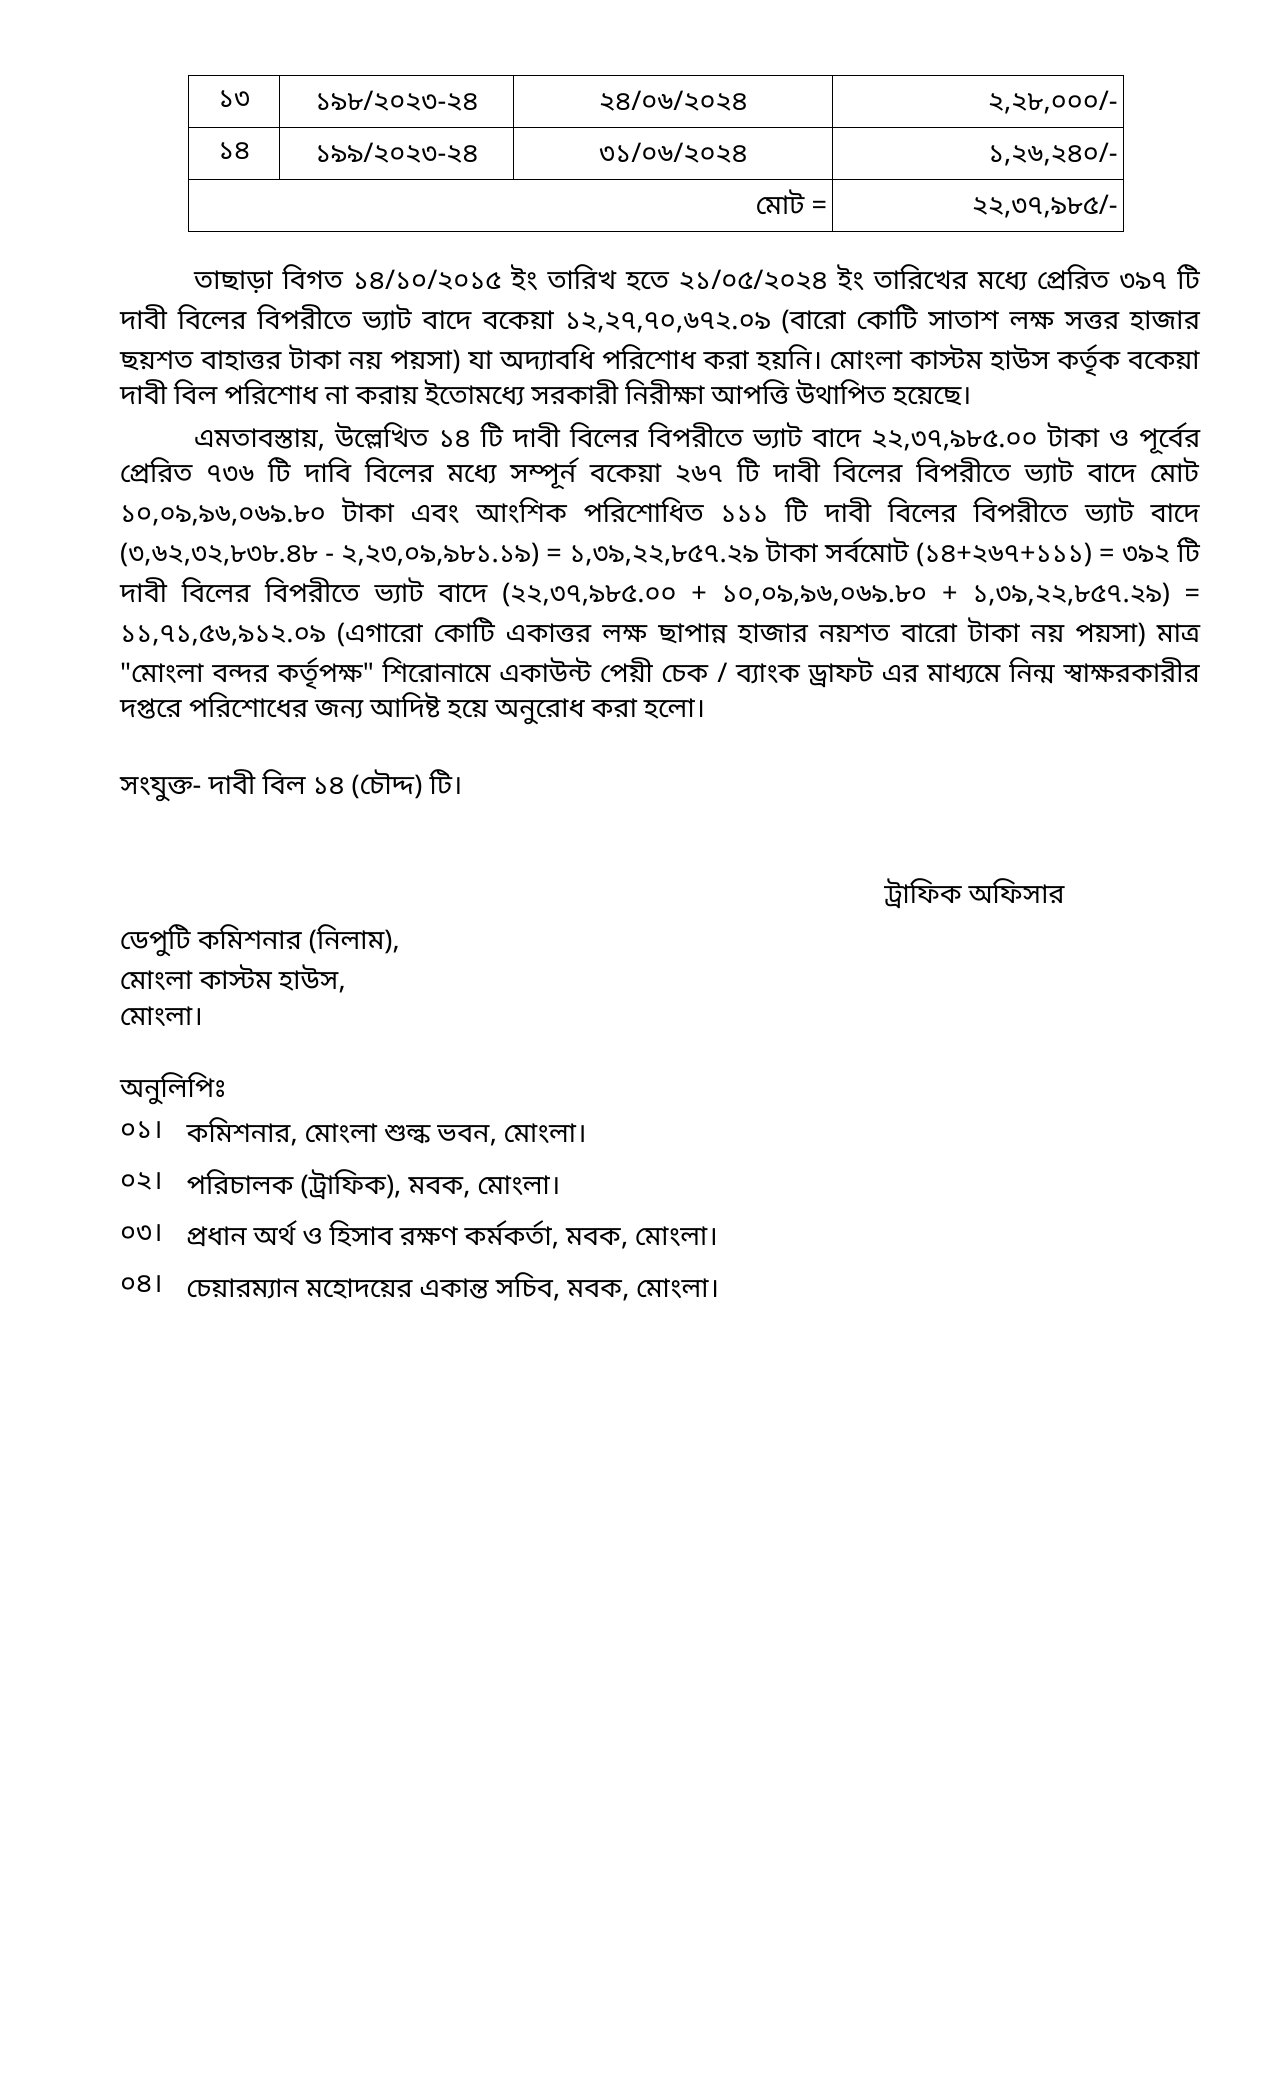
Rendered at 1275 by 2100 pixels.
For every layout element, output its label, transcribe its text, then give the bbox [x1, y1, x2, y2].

text মোংলা কাস্টম হাউস, [120, 961, 1200, 1001]
text ডেপুটি কমিশনার (নিলাম), [120, 921, 1200, 961]
table_cell চেয়ারম্যান মহোদয়ের একান্ত সচিব, মবক, মোংলা। [181, 1263, 1194, 1314]
table_cell ০৩। [114, 1211, 181, 1262]
table_cell ১৪ [189, 128, 279, 179]
text সংযুক্ত- দাবী বিল ১৪ (চৌদ্দ) টি। [120, 766, 1200, 806]
text মোংলা। [120, 1001, 1200, 1036]
table_cell ০২। [114, 1160, 181, 1211]
table_cell পরিচালক (ট্রাফিক), মবক, মোংলা। [181, 1160, 1194, 1211]
table_cell ২,২৮,০০০/- [833, 76, 1123, 127]
text এমতাবস্তায়, উল্লেখিত ১৪ টি দাবী বিলের বিপরীতে ভ্যাট বাদে ২২,৩৭,৯৮৫.০০ টাকা ও পূর্বের প্রেরিত ৭৩৬ টি দাবি বিলের মধ্যে সম্পূর্ন বকেয়া ২৬৭ টি দাবী বিলের বিপরীতে ভ্যাট বাদে মোট ১০,০৯,৯৬,০৬৯.৮০ টাকা এবং আংশিক পরিশোধিত ১১১ টি দাবী বিলের বিপরীতে ভ্যাট বাদে (৩,৬২,৩২,৮৩৮.৪৮ - ২,২৩,০৯,৯৮১.১৯) = ১,৩৯,২২,৮৫৭.২৯ টাকা সর্বমোট (১৪+২৬৭+১১১) = ৩৯২ টি দাবী বিলের বিপরীতে ভ্যাট বাদে (২২,৩৭,৯৮৫.০০ + ১০,০৯,৯৬,০৬৯.৮০ + ১,৩৯,২২,৮৫৭.২৯) = ১১,৭১,৫৬,৯১২.০৯ (এগারো কোটি একাত্তর লক্ষ ছাপান্ন হাজার নয়শত বারো টাকা নয় পয়সা) মাত্র "মোংলা বন্দর কর্তৃপক্ষ" শিরোনামে একাউন্ট পেয়ী চেক / ব্যাংক ড্রাফট এর মাধ্যমে নিন্ম স্বাক্ষরকারীর দপ্তরে পরিশোধের জন্য আদিষ্ট হয়ে অনুরোধ করা হলো। [120, 418, 1200, 729]
table_cell ৩১/০৬/২০২৪ [514, 128, 832, 179]
table_cell ২২,৩৭,৯৮৫/- [833, 180, 1123, 231]
table_cell ১৩ [189, 76, 279, 127]
table_header কমিশনার, মোংলা শুল্ক ভবন, মোংলা। [181, 1108, 1194, 1159]
table_cell প্রধান অর্থ ও হিসাব রক্ষণ কর্মকর্তা, মবক, মোংলা। [181, 1211, 1194, 1262]
text অনুলিপিঃ [120, 1073, 1200, 1108]
table_cell ১,২৬,২৪০/- [833, 128, 1123, 179]
table_cell ২৪/০৬/২০২৪ [514, 76, 832, 127]
table_cell মোট = [189, 180, 832, 231]
text তাছাড়া বিগত ১৪/১০/২০১৫ ইং তারিখ হতে ২১/০৫/২০২৪ ইং তারিখের মধ্যে প্রেরিত ৩৯৭ টি দাবী বিলের বিপরীতে ভ্যাট বাদে বকেয়া ১২,২৭,৭০,৬৭২.০৯ (বারো কোটি সাতাশ লক্ষ সত্তর হাজার ছয়শত বাহাত্তর টাকা নয় পয়সা) যা অদ্যাবধি পরিশোধ করা হয়নি। মোংলা কাস্টম হাউস কর্তৃক বকেয়া দাবী বিল পরিশোধ না করায় ইতোমধ্যে সরকারী নিরীক্ষা আপত্তি উথাপিত হয়েছে। [120, 260, 1200, 416]
table_cell ১৯৮/২০২৩-২৪ [280, 76, 513, 127]
table_cell ০৪। [114, 1263, 181, 1314]
table_cell ১৯৯/২০২৩-২৪ [280, 128, 513, 179]
table_header ট্রাফিক অফিসার [829, 874, 1119, 921]
table_header ০১। [114, 1108, 181, 1159]
